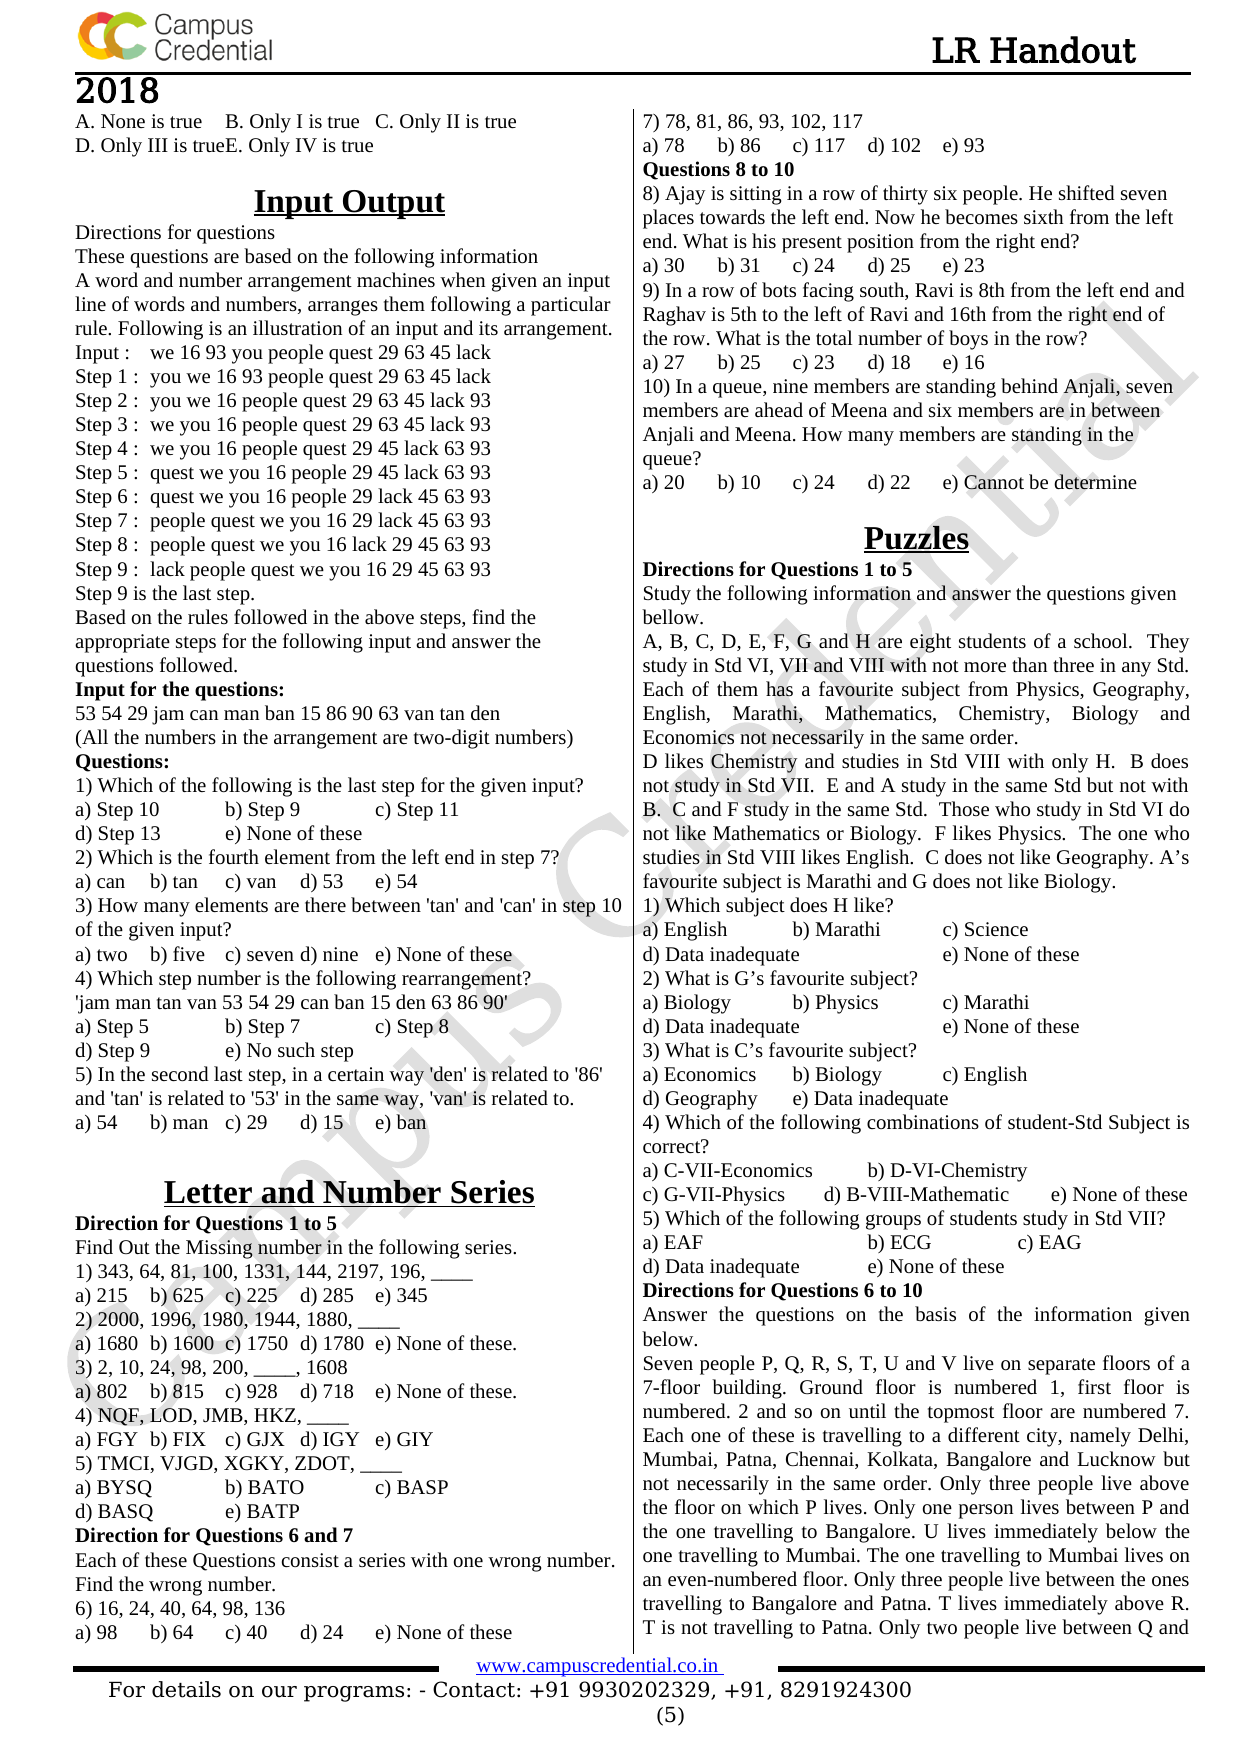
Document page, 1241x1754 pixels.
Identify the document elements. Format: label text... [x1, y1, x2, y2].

text (All the numbers in the arrangement are two-digit numbers) [75, 725, 623, 749]
text a) two b) five c) seven d) nine e) None of these [75, 941, 623, 966]
text Input for the questions: [75, 677, 623, 701]
text a) Step 10 b) Step 9 c) Step 11 [75, 797, 623, 821]
text d) BASQ e) BATP [75, 1499, 623, 1523]
text 4) Which of the following combinations of student-Std Subject is correct? [642, 1110, 1191, 1158]
text a) 215 b) 625 c) 225 d) 285 e) 345 [75, 1283, 623, 1307]
text d) Step 13 e) None of these [75, 821, 623, 845]
text Step 6 : quest we you 16 people 29 lack 45 63 93 [75, 484, 623, 508]
picture [75, 9, 274, 63]
text 4) Which step number is the following rearrangement? [75, 966, 623, 989]
text 7) 78, 81, 86, 93, 102, 117 [642, 109, 1191, 133]
text a) 78 b) 86 c) 117 d) 102 e) 93 [642, 133, 1191, 157]
text a) English b) Marathi c) Science [642, 917, 1191, 941]
text Letter and Number Series [75, 1172, 623, 1211]
text 4) NQF, LOD, JMB, HKZ, ____ [75, 1403, 623, 1427]
text 5) Which of the following groups of students study in Std VII? [642, 1206, 1191, 1230]
text Input : we 16 93 you people quest 29 63 45 lack [75, 340, 623, 364]
text Step 9 is the last step. [75, 581, 623, 604]
text 2) 2000, 1996, 1980, 1944, 1880, ____ [75, 1307, 623, 1331]
text Answer the questions on the basis of the information given below. [642, 1302, 1191, 1351]
text Input Output [75, 181, 623, 219]
text Step 7 : people quest we you 16 29 lack 45 63 93 [75, 508, 623, 532]
text Puzzles [642, 518, 1191, 556]
text 5) In the second last step, in a certain way 'den' is related to '86' and 'tan' is related to '53' in the same way, 'van' is related to. [75, 1062, 623, 1110]
text Step 2 : you we 16 people quest 29 63 45 lack 93 [75, 388, 623, 412]
text a) 30 b) 31 c) 24 d) 25 e) 23 [642, 253, 1191, 277]
text 10) In a queue, nine members are standing behind Anjali, seven members are ahead of Meena and six members are in between Anjali and Meena. How many members are standing in the queue? [642, 374, 1191, 470]
text Step 3 : we you 16 people quest 29 63 45 lack 93 [75, 412, 623, 436]
text a) 802 b) 815 c) 928 d) 718 e) None of these. [75, 1379, 623, 1403]
text Questions 8 to 10 [642, 157, 1191, 181]
text A word and number arrangement machines when given an input line of words and numbers, arranges them following a particular rule. Following is an illustration of an input and its arrangement. [75, 268, 623, 340]
text a) Economics b) Biology c) English [642, 1062, 1191, 1086]
text Direction for Questions 6 and 7 [75, 1523, 623, 1547]
text Step 4 : we you 16 people quest 29 45 lack 63 93 [75, 436, 623, 460]
text Directions for Questions 1 to 5 [642, 556, 1191, 581]
text Step 5 : quest we you 16 people 29 45 lack 63 93 [75, 460, 623, 484]
text a) C-VII-Economics b) D-VI-Chemistry [642, 1158, 1191, 1182]
text Based on the rules followed in the above steps, find the appropriate steps for the following input and answer the questions followed. [75, 604, 623, 677]
text 5) TMCI, VJGD, XGKY, ZDOT, ____ [75, 1451, 623, 1475]
text Directions for questions [75, 219, 623, 244]
text 1) 343, 64, 81, 100, 1331, 144, 2197, 196, ____ [75, 1259, 623, 1283]
text Step 9 : lack people quest we you 16 29 45 63 93 [75, 556, 623, 581]
text These questions are based on the following information [75, 244, 623, 268]
text a) EAF b) ECG c) EAG [642, 1230, 1191, 1254]
text d) Geography e) Data inadequate [642, 1086, 1191, 1110]
text 6) 16, 24, 40, 64, 98, 136 [75, 1596, 623, 1620]
text Each of these Questions consist a series with one wrong number. Find the wrong number. [75, 1547, 623, 1596]
text A, B, C, D, E, F, G and H are eight students of a school. They study in Std VI, VII and VIII with not more than three in any Std. Each of them has a favourite subject from Physics, Geography, English, Marathi, Mathematics, Chemistry, Biology and Economics not necessarily in the same order. [642, 629, 1191, 749]
text Step 8 : people quest we you 16 lack 29 45 63 93 [75, 532, 623, 556]
text a) can b) tan c) van d) 53 e) 54 [75, 869, 623, 893]
text d) Data inadequate e) None of these [642, 1254, 1191, 1278]
text a) 1680 b) 1600 c) 1750 d) 1780 e) None of these. [75, 1331, 623, 1355]
text Study the following information and answer the questions given bellow. [642, 581, 1191, 629]
text 53 54 29 jam can man ban 15 86 90 63 van tan den [75, 701, 623, 725]
text Direction for Questions 1 to 5 [75, 1211, 623, 1235]
text a) Step 5 b) Step 7 c) Step 8 [75, 1014, 623, 1038]
text c) G-VII-Physics d) B-VIII-Mathematic e) None of these [642, 1182, 1191, 1206]
text 3) What is C’s favourite subject? [642, 1038, 1191, 1062]
text d) Step 9 e) No such step [75, 1038, 623, 1062]
text 2) Which is the fourth element from the left end in step 7? [75, 845, 623, 869]
text a) Biology b) Physics c) Marathi [642, 989, 1191, 1014]
text Questions: [75, 749, 623, 773]
text 1) Which subject does H like? [642, 893, 1191, 917]
text d) Data inadequate e) None of these [642, 941, 1191, 966]
text Find Out the Missing number in the following series. [75, 1235, 623, 1259]
text a) FGY b) FIX c) GJX d) IGY e) GIY [75, 1427, 623, 1451]
text Directions for Questions 6 to 10 [642, 1278, 1191, 1302]
text a) 27 b) 25 c) 23 d) 18 e) 16 [642, 350, 1191, 374]
text 'jam man tan van 53 54 29 can ban 15 den 63 86 90' [75, 989, 623, 1014]
text a) BYSQ b) BATO c) BASP [75, 1475, 623, 1499]
text D likes Chemistry and studies in Std VIII with only H. B does not study in Std VII. E and A study in the same Std but not with B. C and F study in the same Std. Those who study in Std VI do not like Mathematics or Biology. F likes Physics. The one who studies in Std VIII likes English. C does not like Geography. A’s favourite subject is Marathi and G does not like Biology. [642, 749, 1191, 893]
text a) 54 b) man c) 29 d) 15 e) ban [75, 1110, 623, 1134]
text 8) Ajay is sitting in a row of thirty six people. He shifted seven places towards the left end. Now he becomes sixth from the left end. What is his present position from the right end? [642, 181, 1191, 253]
text 3) 2, 10, 24, 98, 200, ____, 1608 [75, 1355, 623, 1379]
text 1) Which of the following is the last step for the given input? [75, 773, 623, 797]
text 9) In a row of bots facing south, Ravi is 8th from the left end and Raghav is 5th to the left of Ravi and 16th from the right end of the row. What is the total number of boys in the row? [642, 277, 1191, 350]
text a) 98 b) 64 c) 40 d) 24 e) None of these [75, 1620, 623, 1644]
text 3) How many elements are there between 'tan' and 'can' in step 10 of the given input? [75, 893, 623, 941]
text Step 1 : you we 16 93 people quest 29 63 45 lack [75, 364, 623, 388]
text a) 20 b) 10 c) 24 d) 22 e) Cannot be determine [642, 470, 1191, 494]
text d) Data inadequate e) None of these [642, 1014, 1191, 1038]
text 2) What is G’s favourite subject? [642, 966, 1191, 989]
